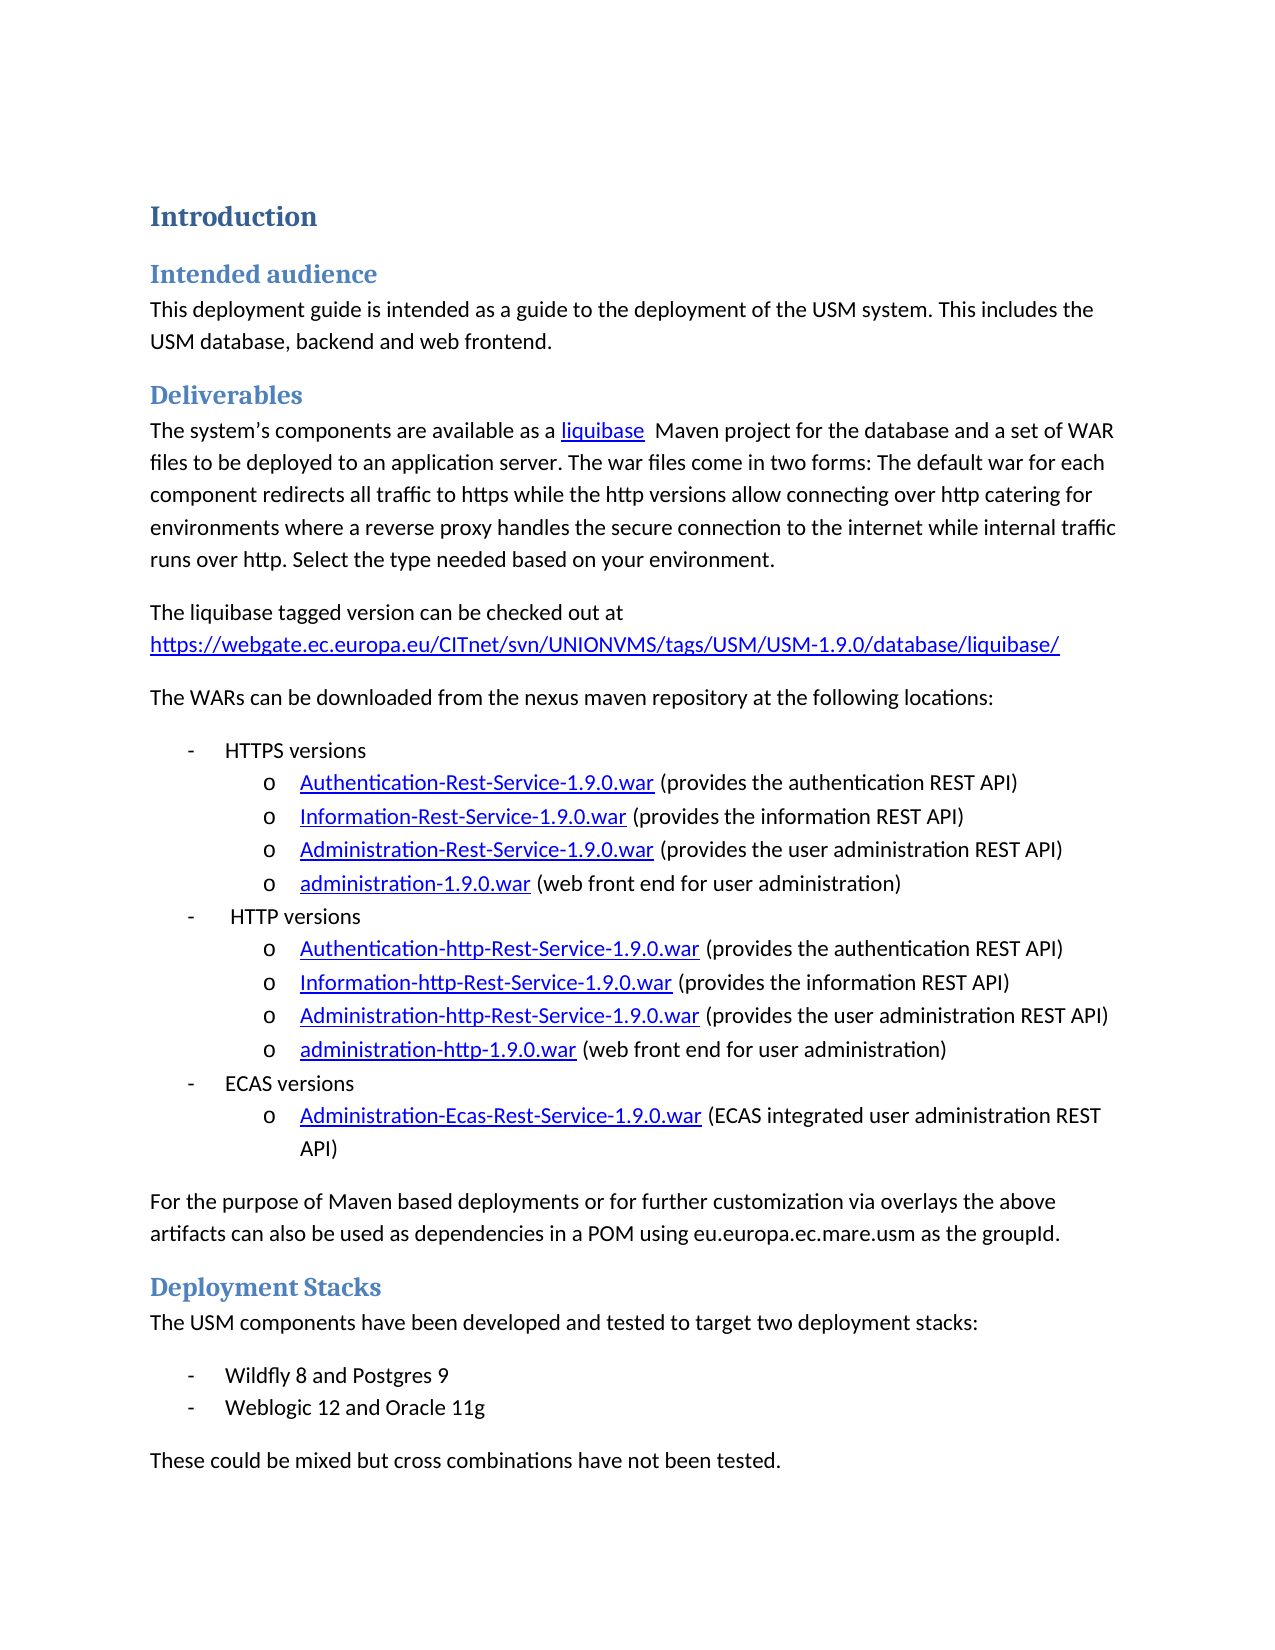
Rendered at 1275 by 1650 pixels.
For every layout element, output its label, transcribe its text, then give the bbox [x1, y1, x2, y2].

text For the purpose of Maven based deployments or for further customization via overlays the above artifacts can also be used as dependencies in a POM using eu.europa.ec.mare.usm as the groupId. [150, 1187, 1125, 1247]
list administration-1.9.0.war (web front end for user administration) [262, 869, 1125, 898]
list Information-Rest-Service-1.9.0.war (provides the information REST API) [262, 802, 1125, 831]
list Administration-Ecas-Rest-Service-1.9.0.war (ECAS integrated user administration REST API) [262, 1101, 1125, 1162]
list administration-http-1.9.0.war (web front end for user administration) [262, 1035, 1125, 1064]
text This deployment guide is intended as a guide to the deployment of the USM system. This includes the USM database, backend and web frontend. [150, 295, 1125, 355]
subtitle Deployment Stacks [150, 1272, 1125, 1304]
list HTTPS versions [187, 736, 1125, 764]
list ECAS versions [187, 1069, 1125, 1097]
list Information-http-Rest-Service-1.9.0.war (provides the information REST API) [262, 968, 1125, 997]
text The USM components have been developed and tested to target two deployment stacks: [150, 1308, 1125, 1336]
list Authentication-http-Rest-Service-1.9.0.war (provides the authentication REST API) [262, 934, 1125, 964]
list HTTP versions [187, 902, 1125, 930]
list Authentication-Rest-Service-1.9.0.war (provides the authentication REST API) [262, 768, 1125, 797]
subtitle Introduction [150, 200, 1125, 233]
subtitle Deliverables [150, 380, 1125, 411]
text The liquibase tagged version can be checked out at https://webgate.ec.europa.eu/CITnet/svn/UNIONVMS/tags/USM/USM-1.9.0/database/liquibase/ [150, 598, 1125, 658]
text These could be mixed but cross combinations have not been tested. [150, 1446, 1125, 1474]
list Weblogic 12 and Oracle 11g [187, 1393, 1125, 1421]
list Wildfly 8 and Postgres 9 [187, 1361, 1125, 1389]
text The WARs can be downloaded from the nexus maven repository at the following locations: [150, 683, 1125, 711]
list Administration-Rest-Service-1.9.0.war (provides the user administration REST API) [262, 835, 1125, 864]
subtitle Intended audience [150, 259, 1125, 291]
list Administration-http-Rest-Service-1.9.0.war (provides the user administration REST API) [262, 1002, 1125, 1031]
text The system’s components are available as a liquibase Maven project for the database and a set of WAR files to be deployed to an application server. The war files come in two forms: The default war for each component redirects all traffic to https while the http versions allow connecting over http catering for environments where a reverse proxy handles the secure connection to the internet while internal traffic runs over http. Select the type needed based on your environment. [150, 416, 1125, 573]
